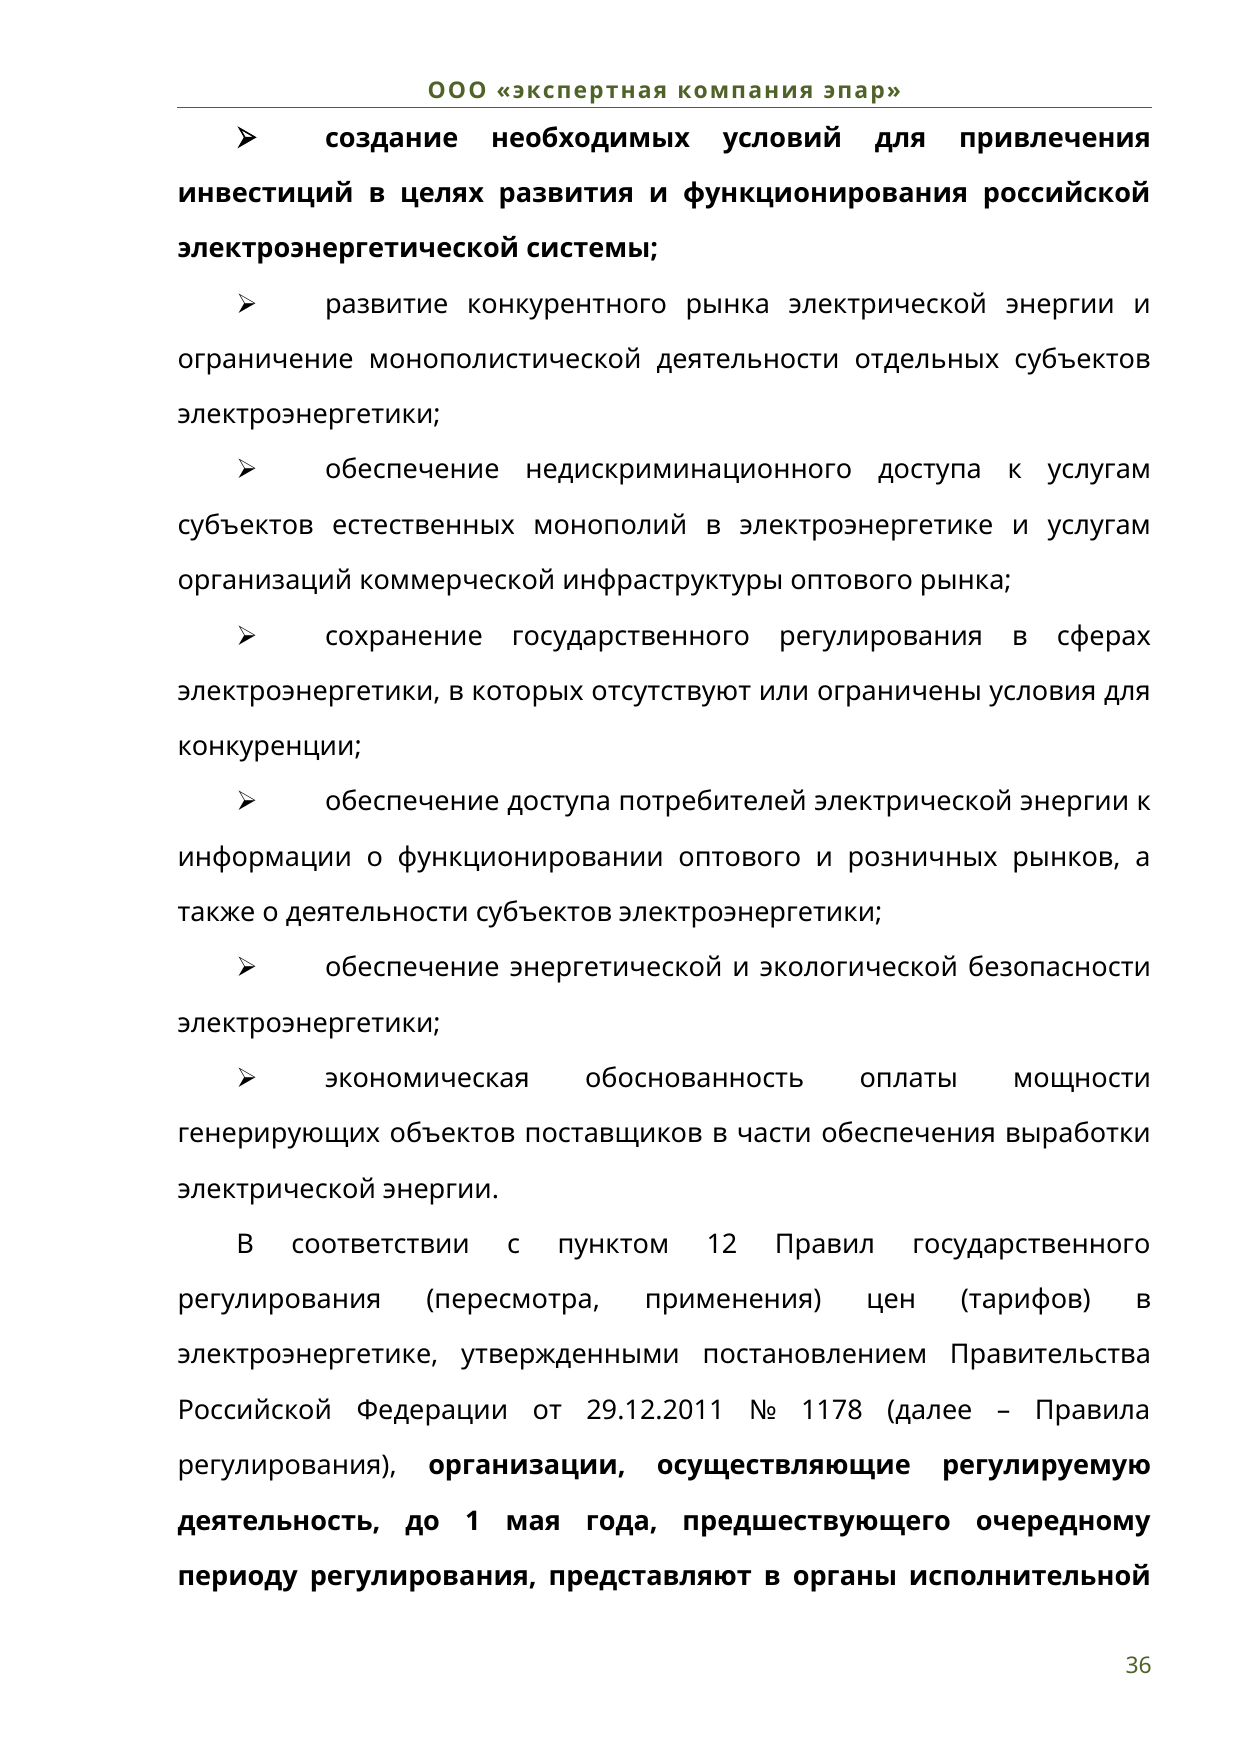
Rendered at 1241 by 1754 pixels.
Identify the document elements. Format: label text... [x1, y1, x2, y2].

list создание необходимых условий для привлечения инвестиций в целях развития и функционирования российской электроэнергетической системы; [177, 118, 1152, 266]
list обеспечение недискриминационного доступа к услугам субъектов естественных монополий в электроэнергетике и услугам организаций коммерческой инфраструктуры оптового рынка; [177, 450, 1152, 597]
list сохранение государственного регулирования в сферах электроэнергетики, в которых отсутствуют или ограничены условия для конкуренции; [177, 616, 1152, 763]
list развитие конкурентного рынка электрической энергии и ограничение монополистической деятельности отдельных субъектов электроэнергетики; [177, 284, 1152, 432]
list экономическая обоснованность оплаты мощности генерирующих объектов поставщиков в части обеспечения выработки электрической энергии. [177, 1058, 1152, 1206]
list обеспечение энергетической и экологической безопасности электроэнергетики; [177, 948, 1152, 1040]
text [177, 1224, 1152, 1593]
list обеспечение доступа потребителей электрической энергии к информации о функционировании оптового и розничных рынков, а также о деятельности субъектов электроэнергетики; [177, 782, 1152, 929]
